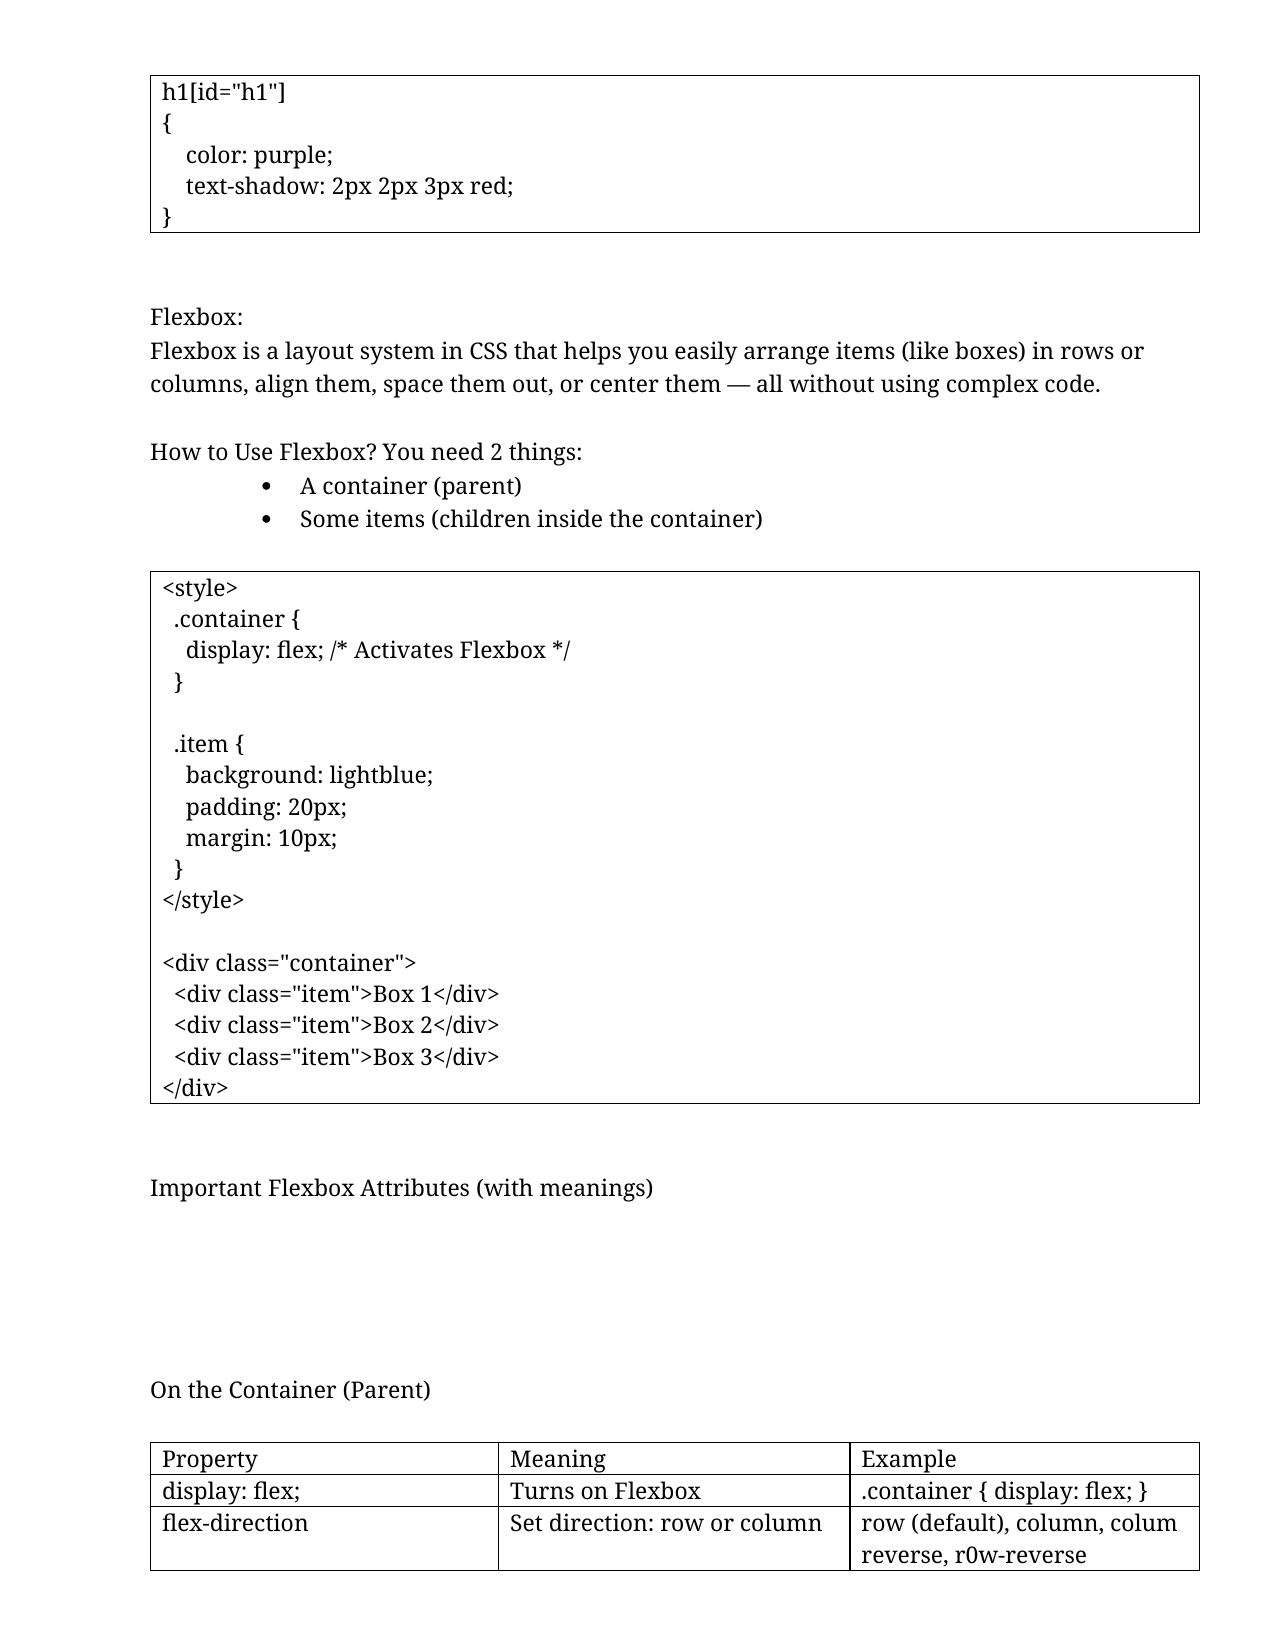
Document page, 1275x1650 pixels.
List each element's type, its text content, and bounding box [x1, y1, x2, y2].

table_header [151, 76, 1199, 232]
text Flexbox is a layout system in CSS that helps you easily arrange items (like boxes) in rows or columns, align them, space them out, or center them — all without using complex code. [150, 334, 1200, 399]
list A container (parent) [262, 469, 1200, 501]
text Important Flexbox Attributes (with meanings) [150, 1172, 1200, 1203]
table_cell flex-direction [151, 1507, 498, 1570]
table_header Example [851, 1443, 1199, 1474]
table_header <style> .container { display: flex; /* Activates Flexbox */ } .item { background: lightblue; padding: 20px; margin: 10px; } </style> <div class="container"> <div class="item">Box 1</div> <div class="item">Box 2</div> <div class="item">Box 3</div> </div> [151, 572, 1199, 1103]
table_cell .container { display: flex; } [851, 1475, 1199, 1506]
text Flexbox: [150, 301, 1200, 332]
text On the Container (Parent) [150, 1374, 1200, 1405]
text How to Use Flexbox? You need 2 things: [150, 436, 1200, 467]
table_header Property [151, 1443, 498, 1474]
table_cell display: flex; [151, 1475, 498, 1506]
table_cell row (default), column, colum reverse, r0w-reverse [851, 1507, 1199, 1570]
table_cell Turns on Flexbox [499, 1475, 849, 1506]
list Some items (children inside the container) [262, 503, 1200, 534]
table_header Meaning [499, 1443, 849, 1474]
table_cell Set direction: row or column [499, 1507, 849, 1570]
